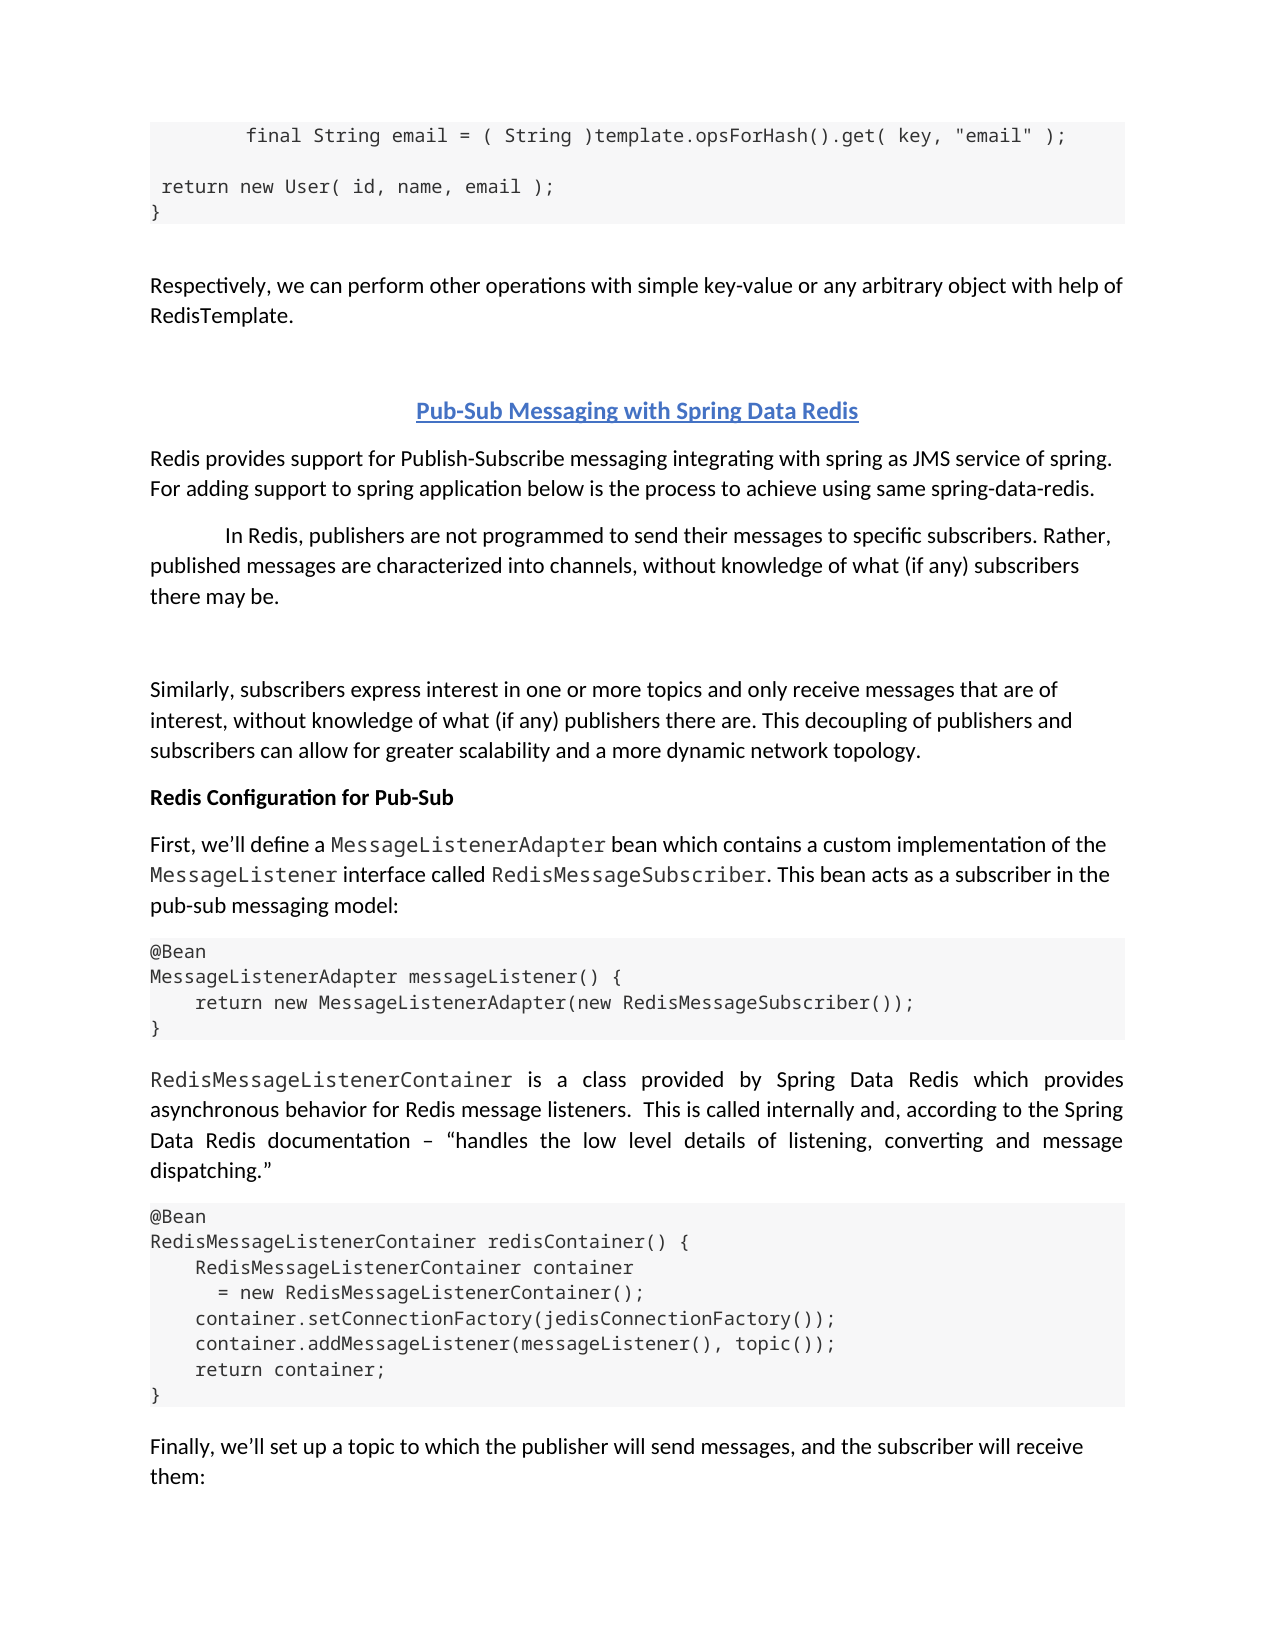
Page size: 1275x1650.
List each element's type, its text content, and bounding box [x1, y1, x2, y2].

text container.addMessageListener(messageListener(), topic()); [150, 1331, 1125, 1356]
text First, we’ll define a MessageListenerAdapter bean which contains a custom implementation of the MessageListener interface called RedisMessageSubscriber. This bean acts as a subscriber in the pub-sub messaging model: [150, 830, 1125, 919]
text } [150, 1382, 1125, 1407]
text Redis Configuration for Pub-Sub [150, 783, 1125, 811]
text RedisMessageListenerContainer redisContainer() { [150, 1228, 1125, 1254]
text final String email = ( String )template.opsForHash().get( key, "email" ); [150, 122, 1125, 147]
text return new User( id, name, email ); [150, 173, 1125, 198]
text container.setConnectionFactory(jedisConnectionFactory()); [150, 1305, 1125, 1331]
text MessageListenerAdapter messageListener() { [150, 963, 1125, 989]
text return new MessageListenerAdapter(new RedisMessageSubscriber()); [150, 989, 1125, 1014]
text Finally, we’ll set up a topic to which the publisher will send messages, and the subscriber will receive them: [150, 1432, 1125, 1490]
text In Redis, publishers are not programmed to send their messages to specific subscribers. Rather, published messages are characterized into channels, without knowledge of what (if any) subscribers there may be. [150, 521, 1125, 610]
text @Bean [150, 938, 1125, 963]
text Respectively, we can perform other operations with simple key-value or any arbitrary object with help of RedisTemplate. [150, 271, 1125, 329]
text RedisMessageListenerContainer container [150, 1254, 1125, 1279]
text Similarly, subscribers express interest in one or more topics and only receive messages that are of interest, without knowledge of what (if any) publishers there are. This decoupling of publishers and subscribers can allow for greater scalability and a more dynamic network topology. [150, 676, 1125, 764]
text Pub-Sub Messaging with Spring Data Redis [150, 395, 1125, 425]
text return container; [150, 1356, 1125, 1382]
text @Bean [150, 1203, 1125, 1228]
text } [150, 198, 1125, 224]
text RedisMessageListenerContainer is a class provided by Spring Data Redis which provides asynchronous behavior for Redis message listeners. This is called internally and, according to the Spring Data Redis documentation – “handles the low level details of listening, converting and message dispatching.” [150, 1065, 1125, 1184]
text } [150, 1014, 1125, 1040]
text Redis provides support for Publish-Subscribe messaging integrating with spring as JMS service of spring. For adding support to spring application below is the process to achieve using same spring-data-redis. [150, 444, 1125, 503]
text = new RedisMessageListenerContainer(); [150, 1279, 1125, 1305]
